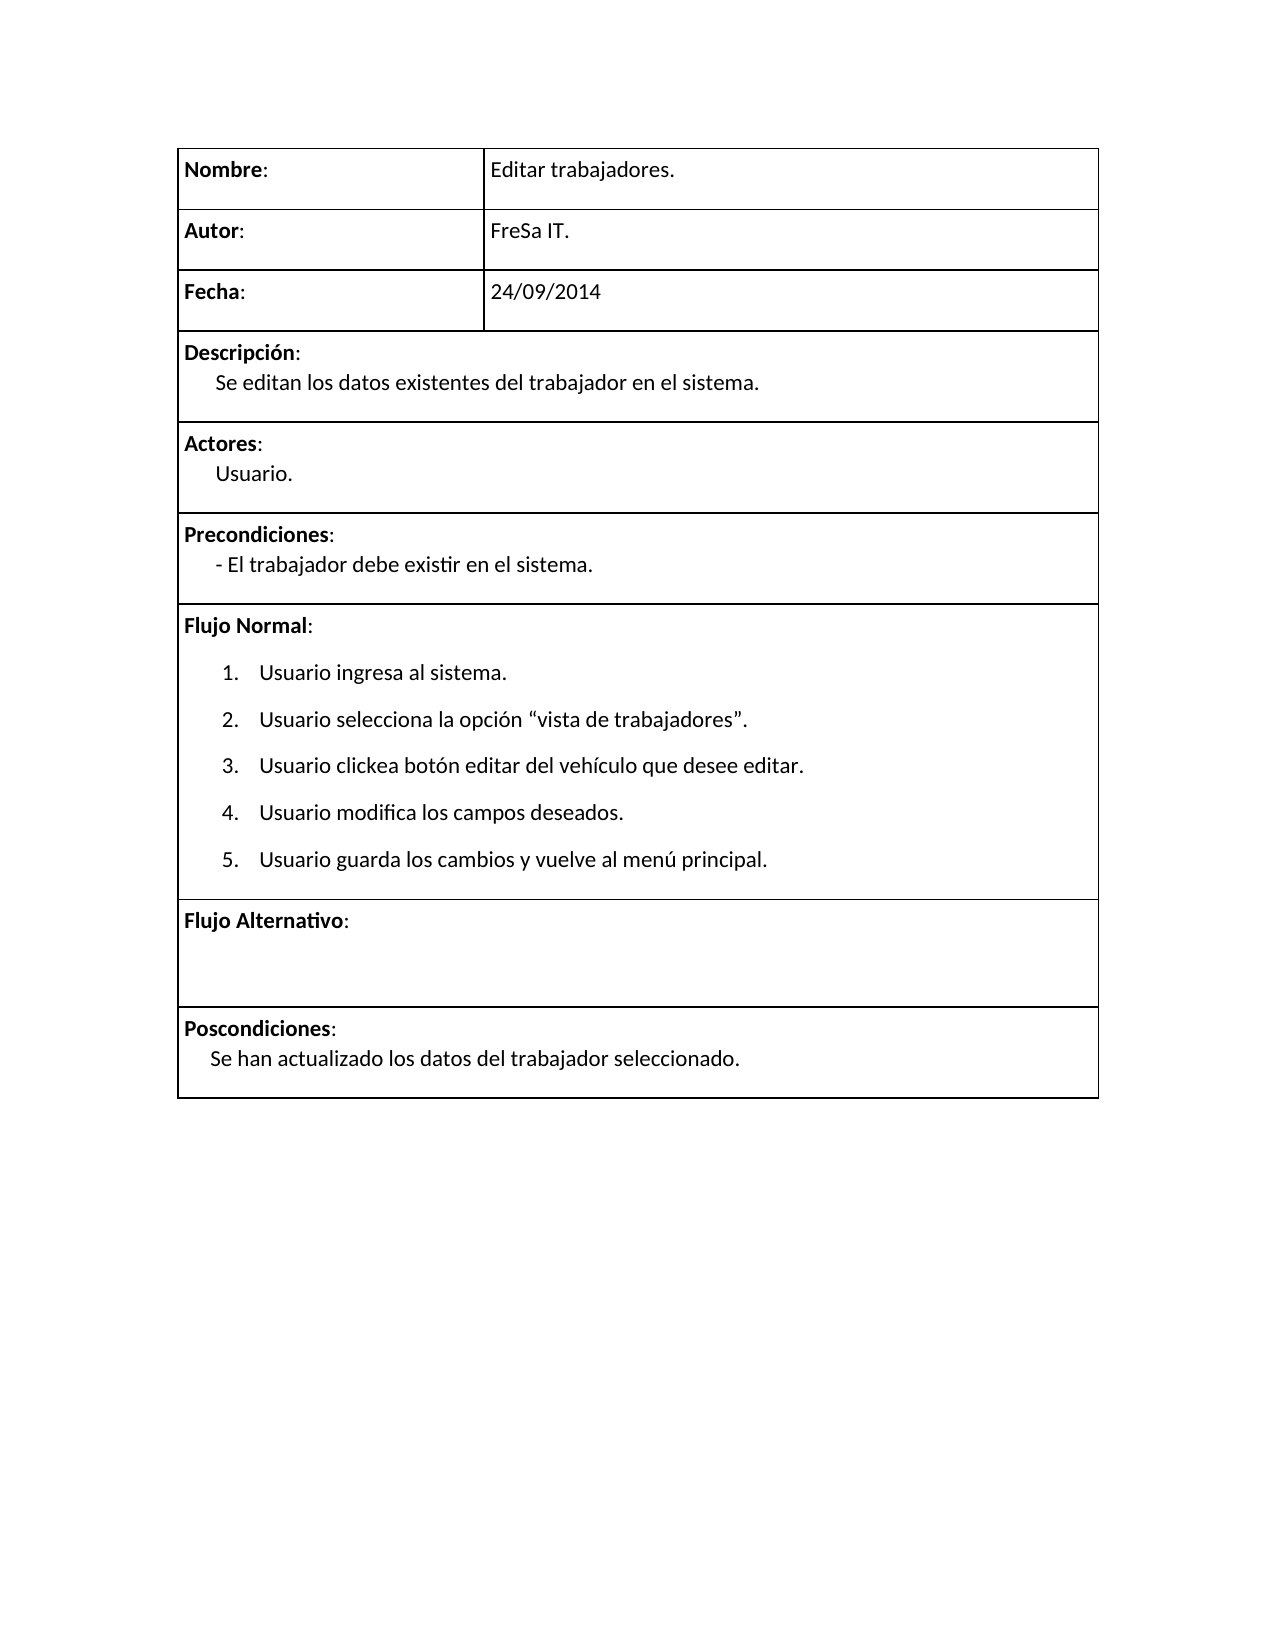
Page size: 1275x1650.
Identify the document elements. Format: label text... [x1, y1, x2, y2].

table_cell Actores: Usuario. [179, 423, 1098, 512]
table_header Editar trabajadores. [485, 149, 1098, 208]
table_cell Flujo Normal: Usuario ingresa al sistema. Usuario selecciona la opción “vista de trabajadores”. Usuario clickea botón editar del vehículo que desee editar. Usuario modifica los campos deseados. Usuario guarda los cambios y vuelve al menú principal. [179, 605, 1098, 898]
table_header Nombre: [179, 149, 483, 208]
table_cell Fecha: [179, 271, 483, 330]
table_cell Precondiciones: - El trabajador debe existir en el sistema. [179, 514, 1098, 603]
table_cell 24/09/2014 [485, 271, 1098, 330]
table_cell FreSa IT. [485, 210, 1098, 269]
table_cell Poscondiciones: Se han actualizado los datos del trabajador seleccionado. [179, 1008, 1098, 1097]
table_cell Descripción: Se editan los datos existentes del trabajador en el sistema. [179, 332, 1098, 421]
table_cell Autor: [179, 210, 483, 269]
table_cell Flujo Alternativo: [179, 900, 1098, 1006]
